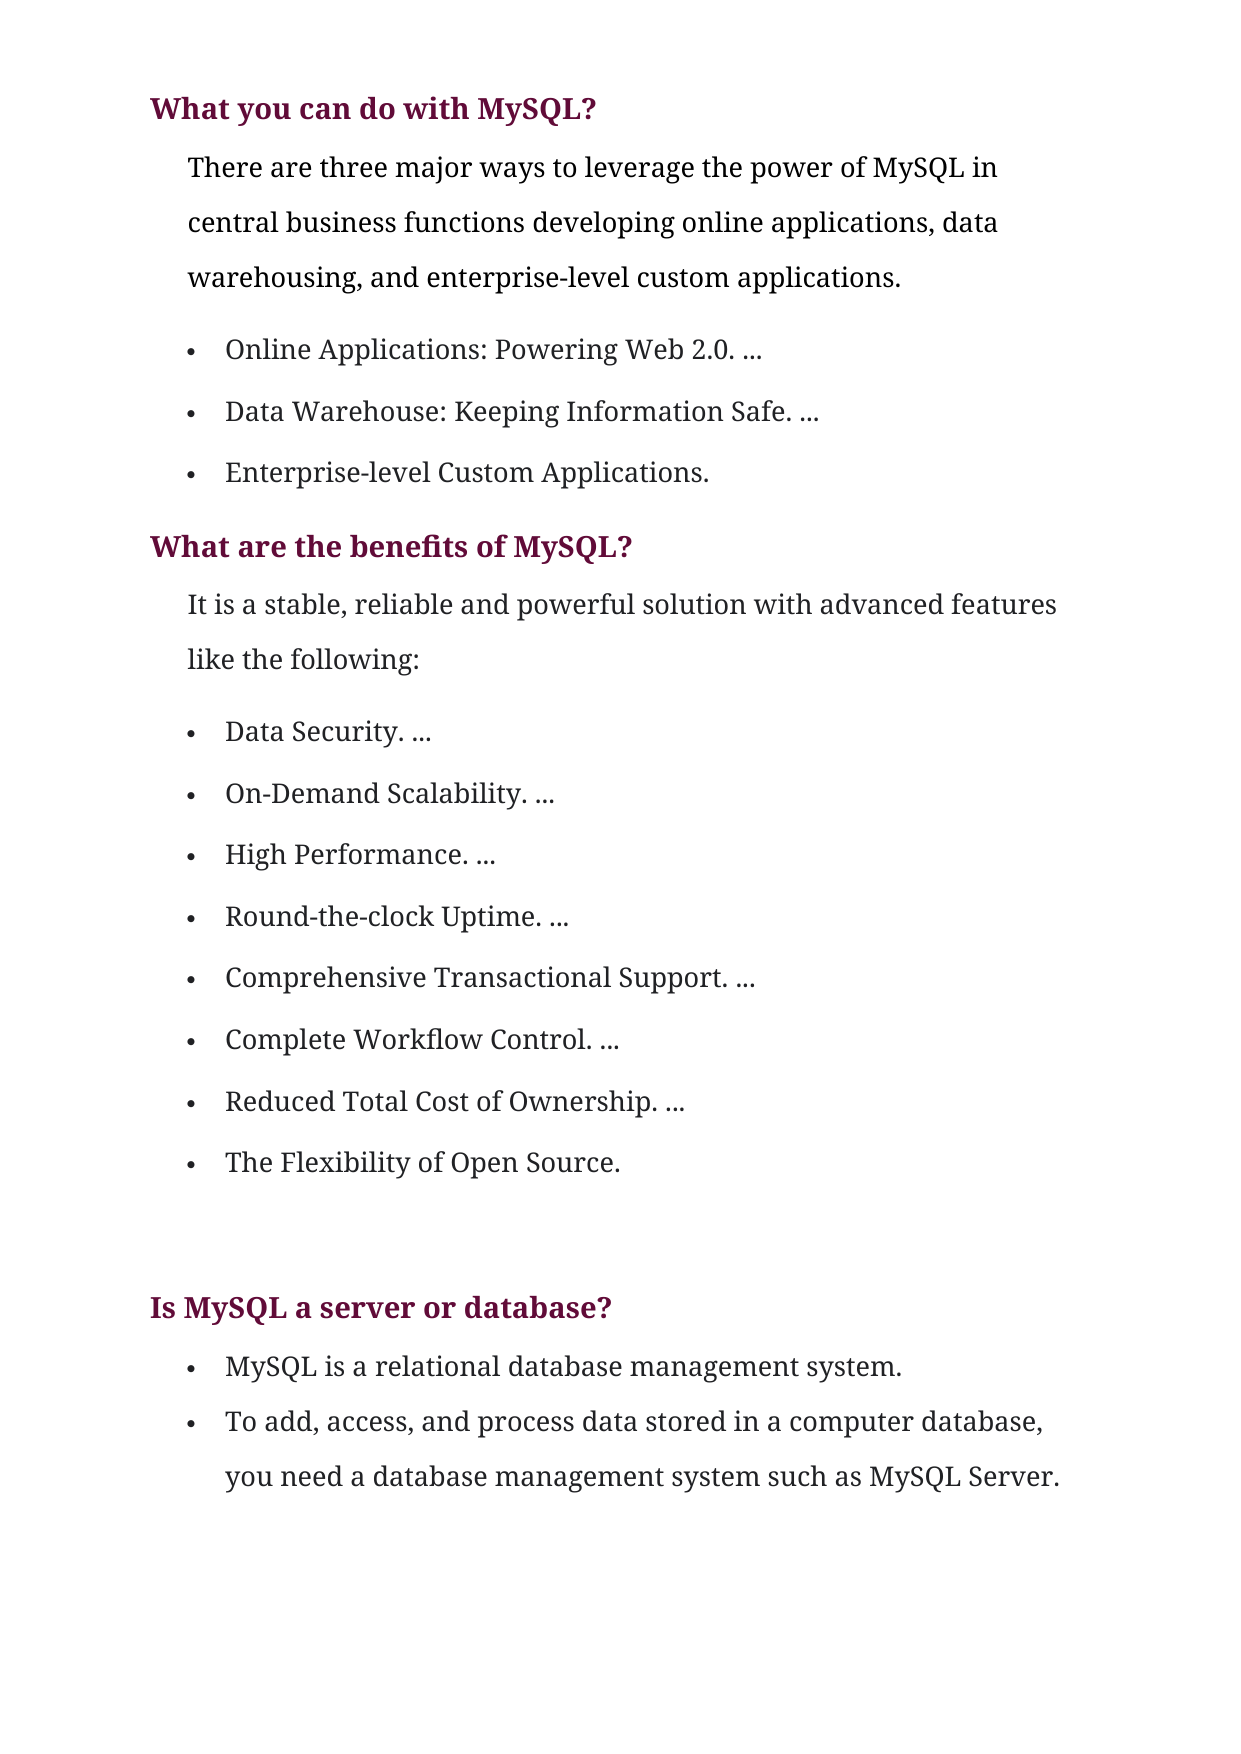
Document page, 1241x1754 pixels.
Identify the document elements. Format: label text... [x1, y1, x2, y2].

list MySQL is a relational database management system. [187, 1347, 1090, 1384]
list Complete Workflow Control. ... [187, 1020, 1090, 1057]
list Enterprise-level Custom Applications. [187, 454, 1090, 491]
list Reduced Total Cost of Ownership. ... [187, 1082, 1090, 1119]
list Round-the-clock Uptime. ... [187, 897, 1090, 934]
list Online Applications: Powering Web 2.0. ... [187, 331, 1090, 368]
subtitle Is MySQL a server or database? [150, 1287, 1090, 1327]
text It is a stable, reliable and powerful solution with advanced features like the following: [187, 585, 1090, 677]
text There are three major ways to leverage the power of MySQL in central business functions developing online applications, data warehousing, and enterprise-level custom applications. [187, 148, 1090, 296]
subtitle What you can do with MySQL? [150, 89, 1090, 128]
list To add, access, and process data stored in a computer database, you need a database management system such as MySQL Server. [187, 1402, 1090, 1494]
list Comprehensive Transactional Support. ... [187, 959, 1090, 996]
list Data Warehouse: Keeping Information Safe. ... [187, 392, 1090, 429]
subtitle What are the benefits of MySQL? [150, 526, 1090, 566]
list Data Security. ... [187, 713, 1090, 749]
list High Performance. ... [187, 836, 1090, 873]
list The Flexibility of Open Source. [187, 1143, 1090, 1180]
list On-Demand Scalability. ... [187, 774, 1090, 811]
